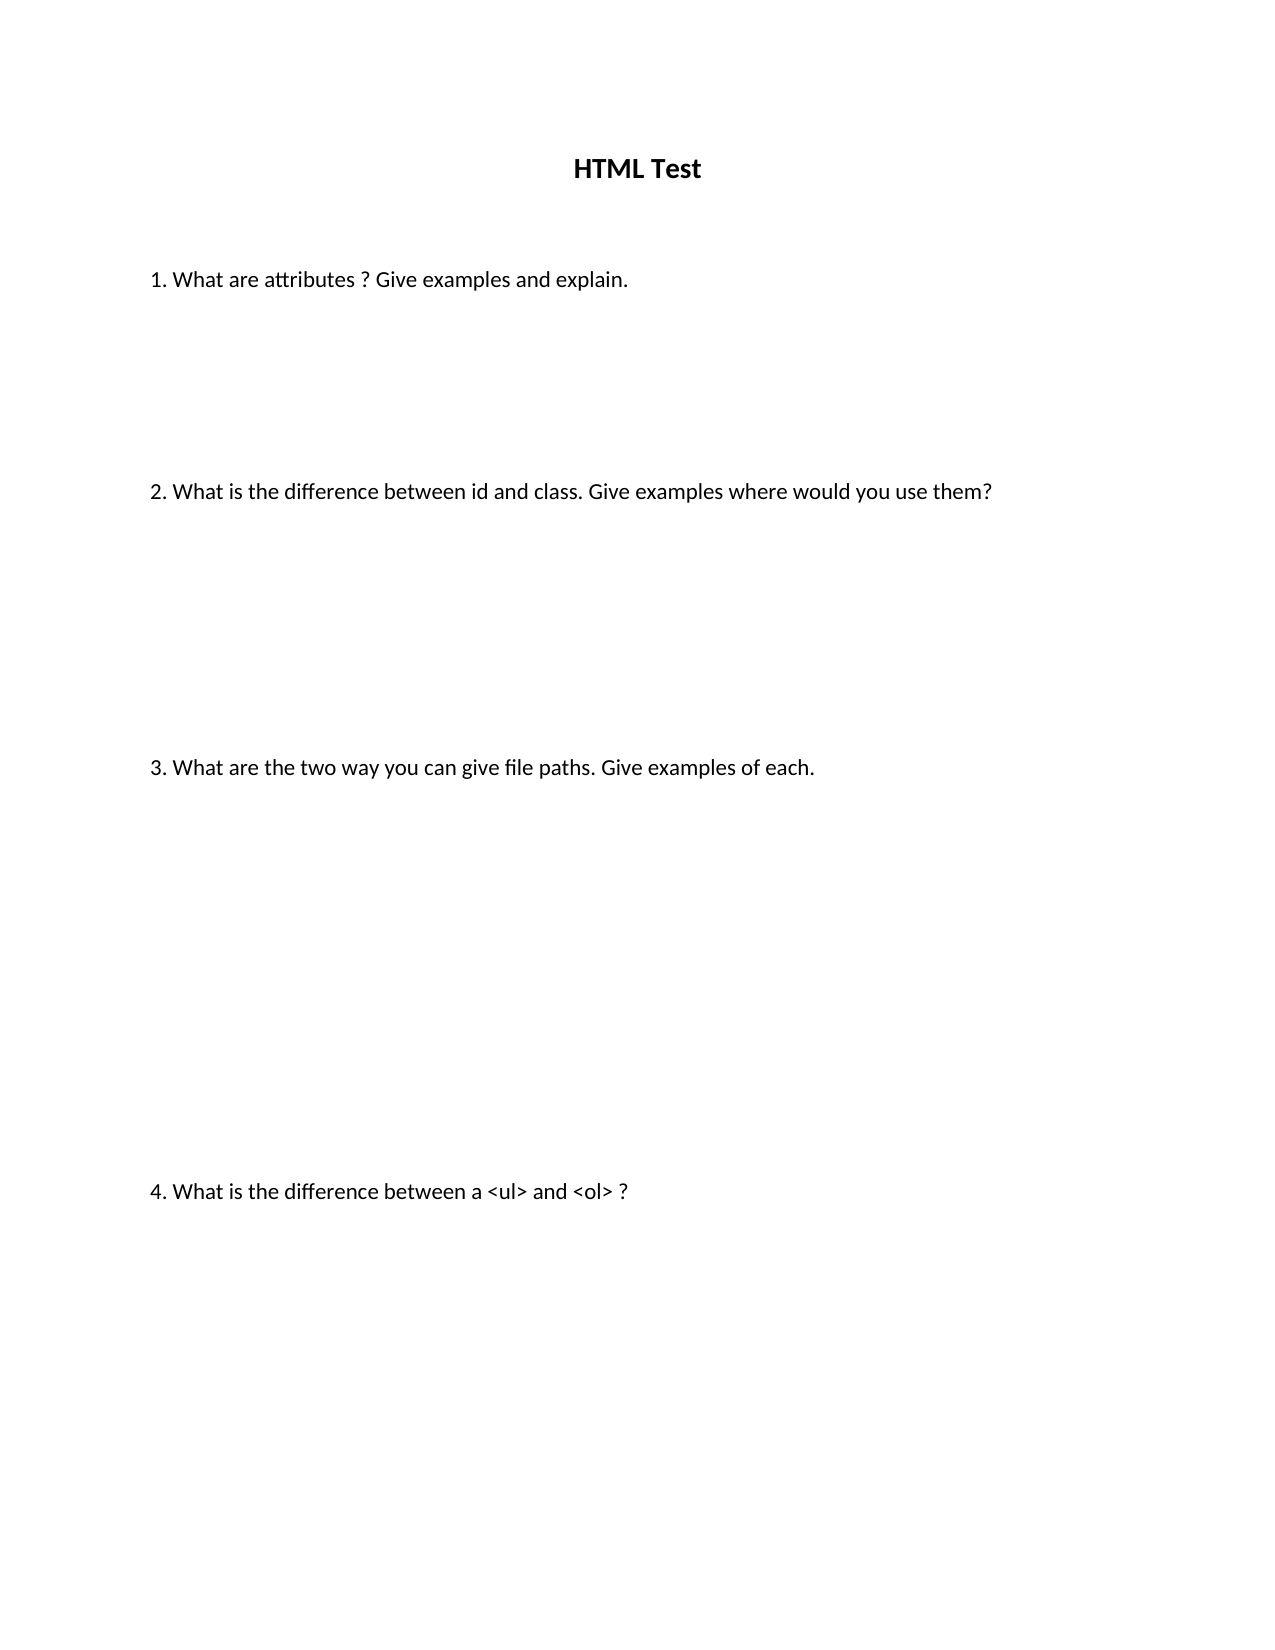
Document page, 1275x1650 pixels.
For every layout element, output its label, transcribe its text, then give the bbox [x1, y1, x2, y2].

text 2. What is the difference between id and class. Give examples where would you use them? [150, 477, 1125, 569]
text HTML Test [150, 150, 1125, 186]
text 4. What is the difference between a <ul> and <ol> ? [150, 1177, 1125, 1206]
text 3. What are the two way you can give file paths. Give examples of each. [150, 753, 1125, 781]
text 1. What are attributes ? Give examples and explain. [150, 265, 1125, 293]
